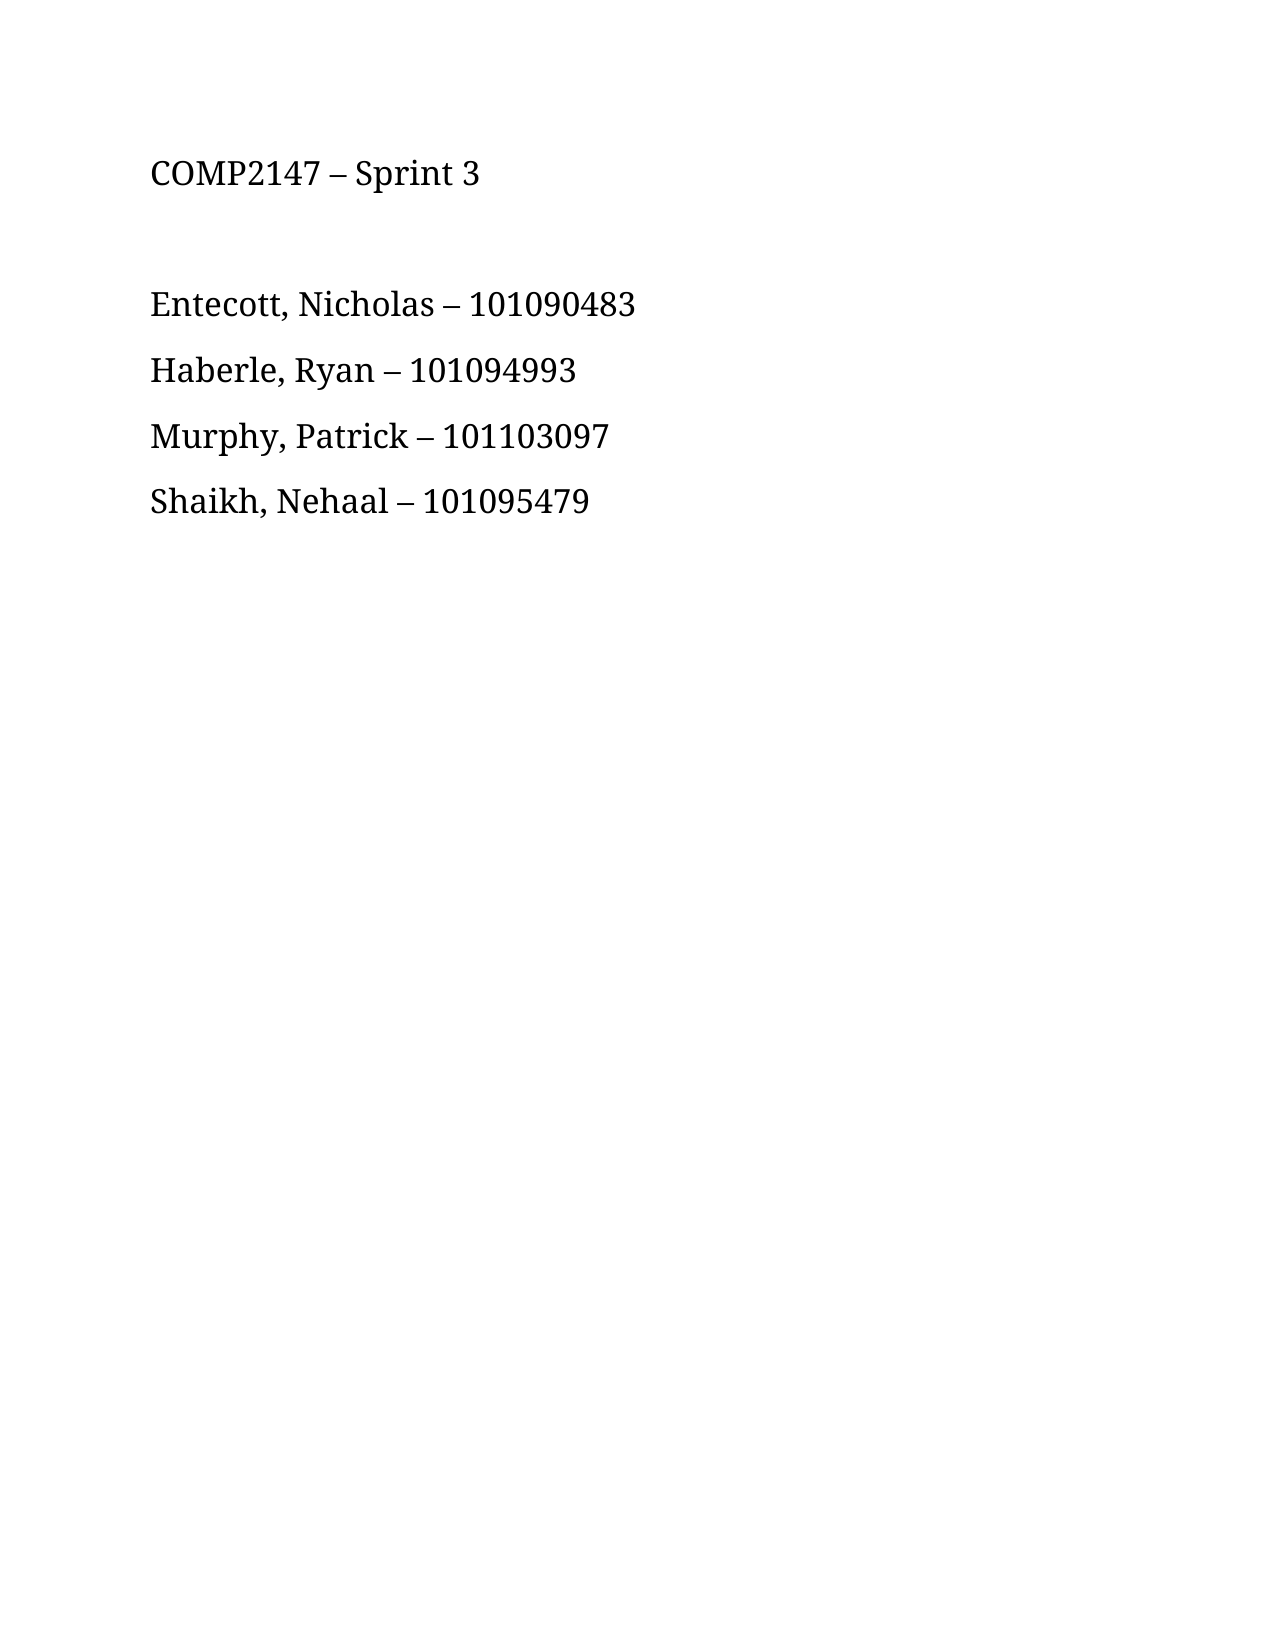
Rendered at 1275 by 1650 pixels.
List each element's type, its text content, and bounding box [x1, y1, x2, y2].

text Haberle, Ryan – 101094993 [150, 347, 1125, 392]
text Entecott, Nicholas – 101090483 [150, 281, 1125, 327]
text Shaikh, Nehaal – 101095479 [150, 478, 1125, 523]
text Murphy, Patrick – 101103097 [150, 412, 1125, 458]
text COMP2147 – Sprint 3 [150, 150, 1125, 195]
